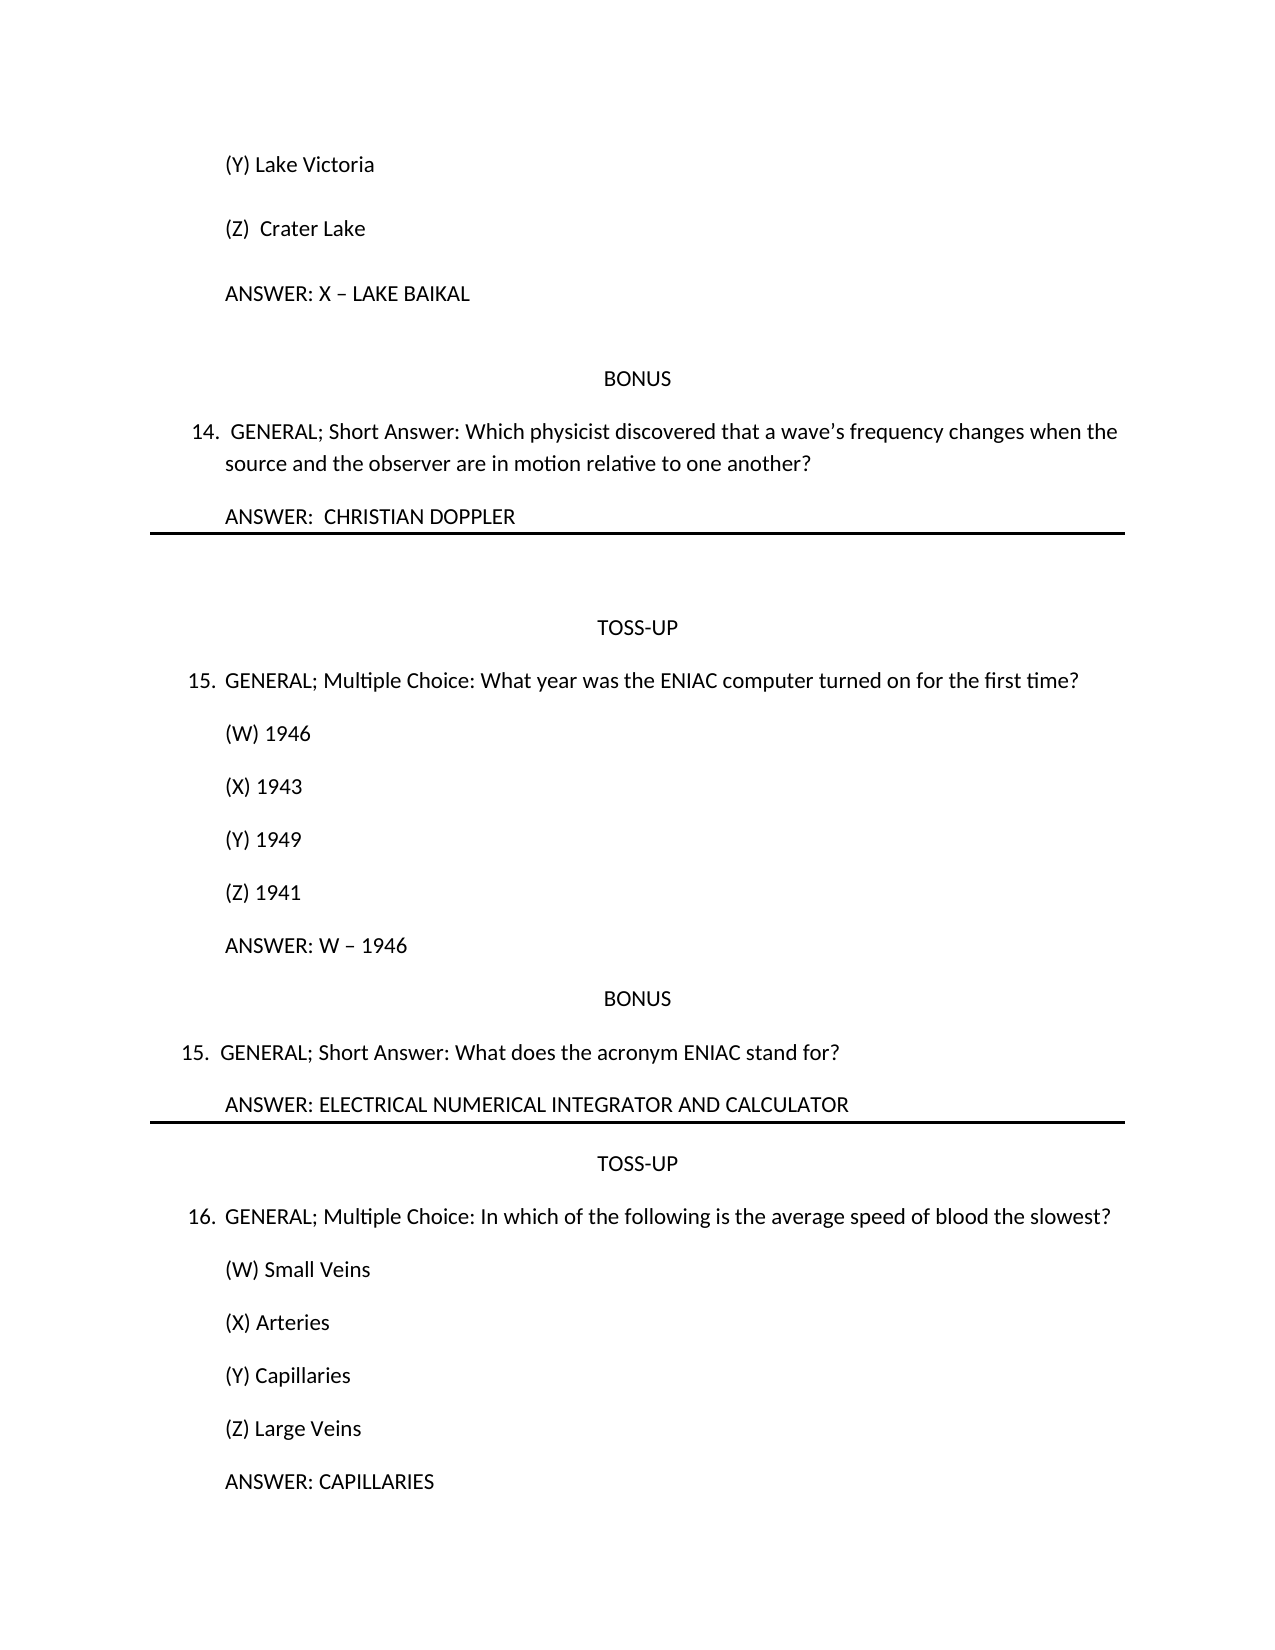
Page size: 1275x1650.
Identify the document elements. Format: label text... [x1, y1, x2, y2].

text (Y) Capillaries [225, 1361, 1125, 1389]
text TOSS-UP [150, 1149, 1125, 1177]
text BONUS [150, 364, 1125, 392]
list GENERAL; Multiple Choice: In which of the following is the average speed of blood the slowest? [187, 1202, 1125, 1230]
text ANSWER: CHRISTIAN DOPPLER [150, 502, 1125, 532]
text ANSWER: W – 1946 [225, 932, 1125, 959]
text (W) Small Veins [225, 1255, 1125, 1283]
text ANSWER: CAPILLARIES [225, 1467, 1125, 1495]
text 14. GENERAL; Short Answer: Which physicist discovered that a wave’s frequency changes when the source and the observer are in motion relative to one another? [150, 417, 1125, 477]
text (Z) Large Veins [225, 1414, 1125, 1442]
text (Z) 1941 [225, 878, 1125, 907]
text (Y) 1949 [225, 826, 1125, 853]
text (W) 1946 [225, 719, 1125, 747]
list GENERAL; Multiple Choice: What year was the ENIAC computer turned on for the first time? [187, 666, 1125, 694]
text TOSS-UP [150, 613, 1125, 641]
list (Z) Crater Lake [225, 214, 1125, 242]
text (X) Arteries [225, 1308, 1125, 1336]
text (X) 1943 [225, 772, 1125, 801]
text ANSWER: ELECTRICAL NUMERICAL INTEGRATOR AND CALCULATOR [150, 1091, 1125, 1121]
list ANSWER: X – LAKE BAIKAL [225, 279, 1125, 307]
text BONUS [150, 984, 1125, 1013]
text 15. GENERAL; Short Answer: What does the acronym ENIAC stand for? [150, 1038, 1125, 1066]
list (Y) Lake Victoria [225, 150, 1125, 178]
